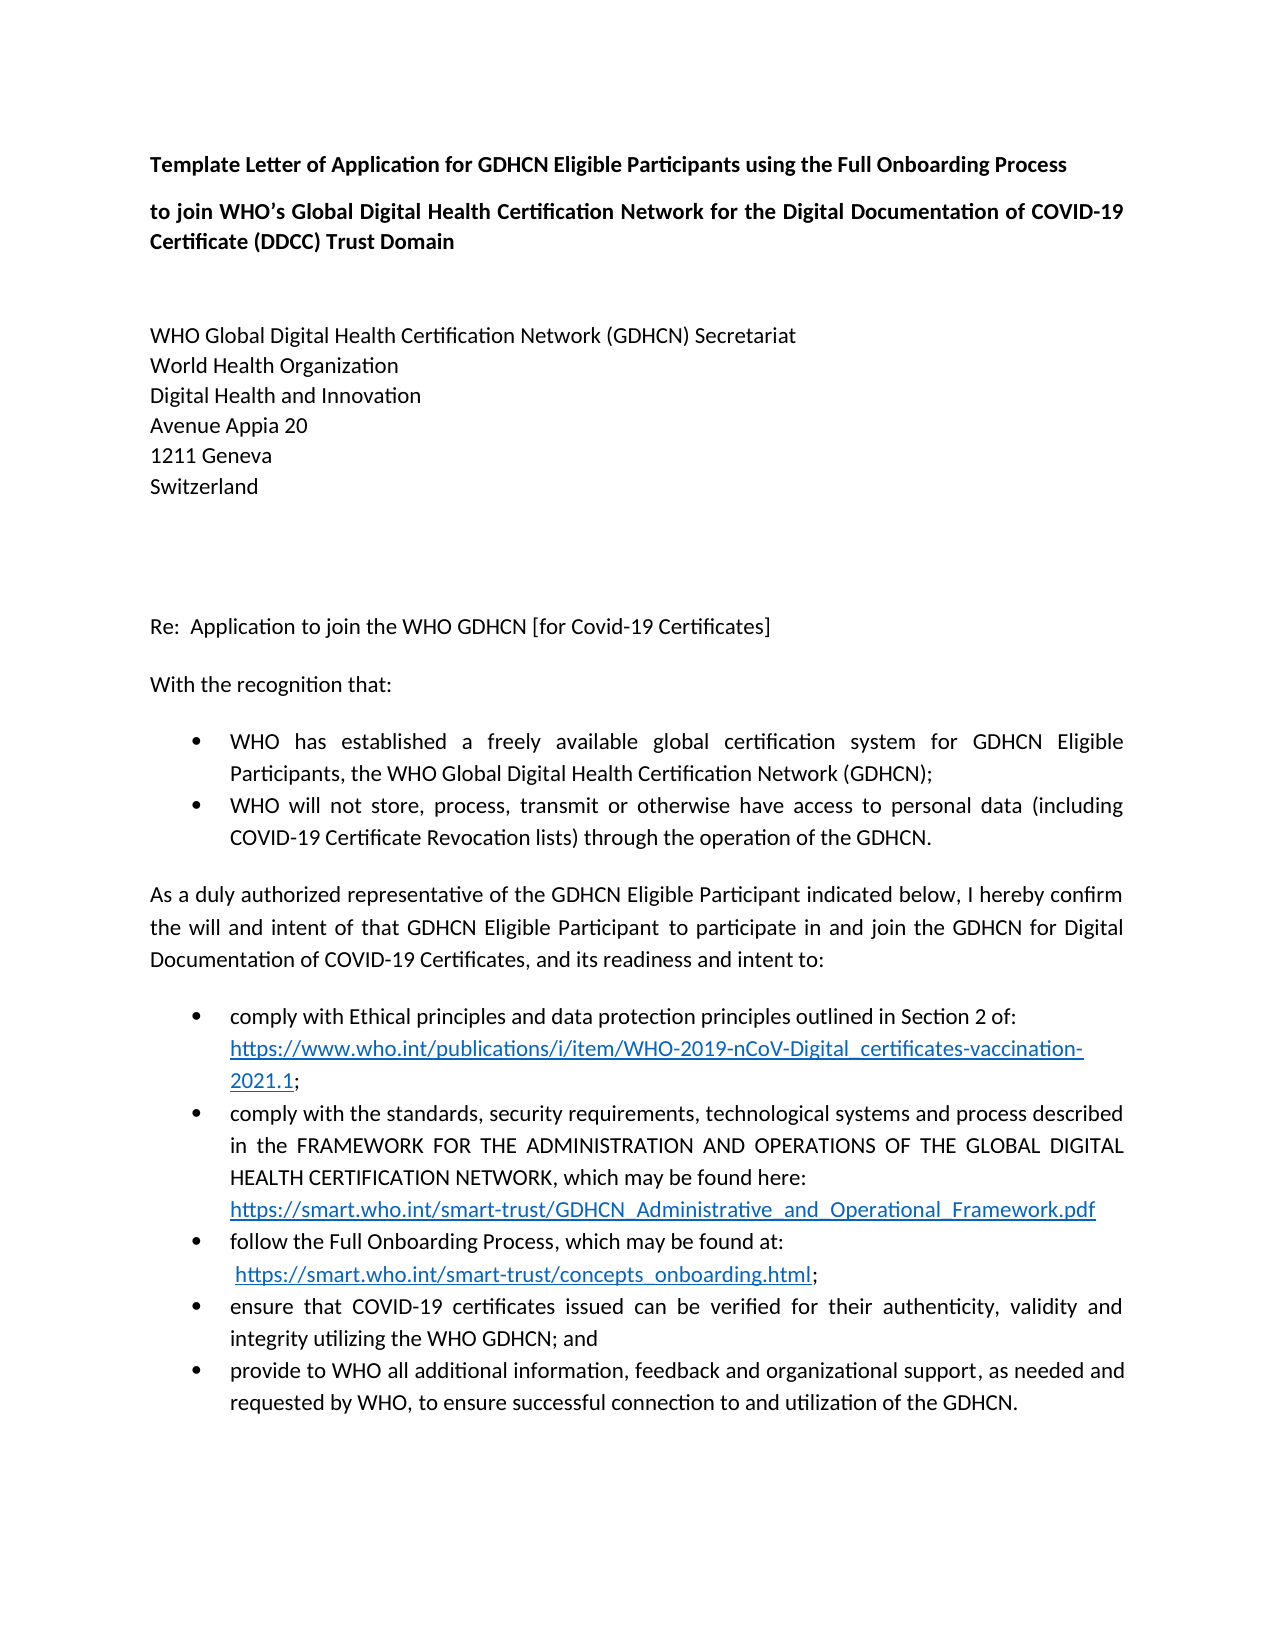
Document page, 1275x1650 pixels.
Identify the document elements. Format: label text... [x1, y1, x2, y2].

text Template Letter of Application for GDHCN Eligible Participants using the Full Onboarding Process [150, 150, 1125, 178]
list ensure that COVID-19 certificates issued can be verified for their authenticity, validity and integrity utilizing the WHO GDHCN; and [192, 1292, 1125, 1352]
text With the recognition that: [150, 670, 1125, 698]
list https://www.who.int/publications/i/item/WHO-2019-nCoV-Digital_certificates-vaccination-2021.1; [230, 1034, 1125, 1094]
list WHO will not store, process, transmit or otherwise have access to personal data (including COVID-19 Certificate Revocation lists) through the operation of the GDHCN. [192, 791, 1125, 851]
text WHO Global Digital Health Certification Network (GDHCN) Secretariat World Health Organization Digital Health and Innovation Avenue Appia 20 1211 Geneva Switzerland [150, 321, 1125, 500]
text Re: Application to join the WHO GDHCN [for Covid-19 Certificates] [150, 612, 1125, 641]
list follow the Full Onboarding Process, which may be found at: [192, 1227, 1125, 1256]
list https://smart.who.int/smart-trust/GDHCN_Administrative_and_Operational_Framework.pdf [230, 1195, 1125, 1223]
text As a duly authorized representative of the GDHCN Eligible Participant indicated below, I hereby confirm the will and intent of that GDHCN Eligible Participant to participate in and join the GDHCN for Digital Documentation of COVID-19 Certificates, and its readiness and intent to: [150, 881, 1125, 973]
list https://smart.who.int/smart-trust/concepts_onboarding.html; [230, 1260, 1125, 1288]
text to join WHO’s Global Digital Health Certification Network for the Digital Documentation of COVID-19 Certificate (DDCC) Trust Domain [150, 197, 1125, 255]
list comply with Ethical principles and data protection principles outlined in Section 2 of: [192, 1002, 1125, 1030]
list WHO has established a freely available global certification system for GDHCN Eligible Participants, the WHO Global Digital Health Certification Network (GDHCN); [192, 727, 1125, 787]
list comply with the standards, security requirements, technological systems and process described in the FRAMEWORK FOR THE ADMINISTRATION AND OPERATIONS OF THE GLOBAL DIGITAL HEALTH CERTIFICATION NETWORK, which may be found here: [192, 1099, 1125, 1191]
list provide to WHO all additional information, feedback and organizational support, as needed and requested by WHO, to ensure successful connection to and utilization of the GDHCN. [192, 1356, 1125, 1416]
